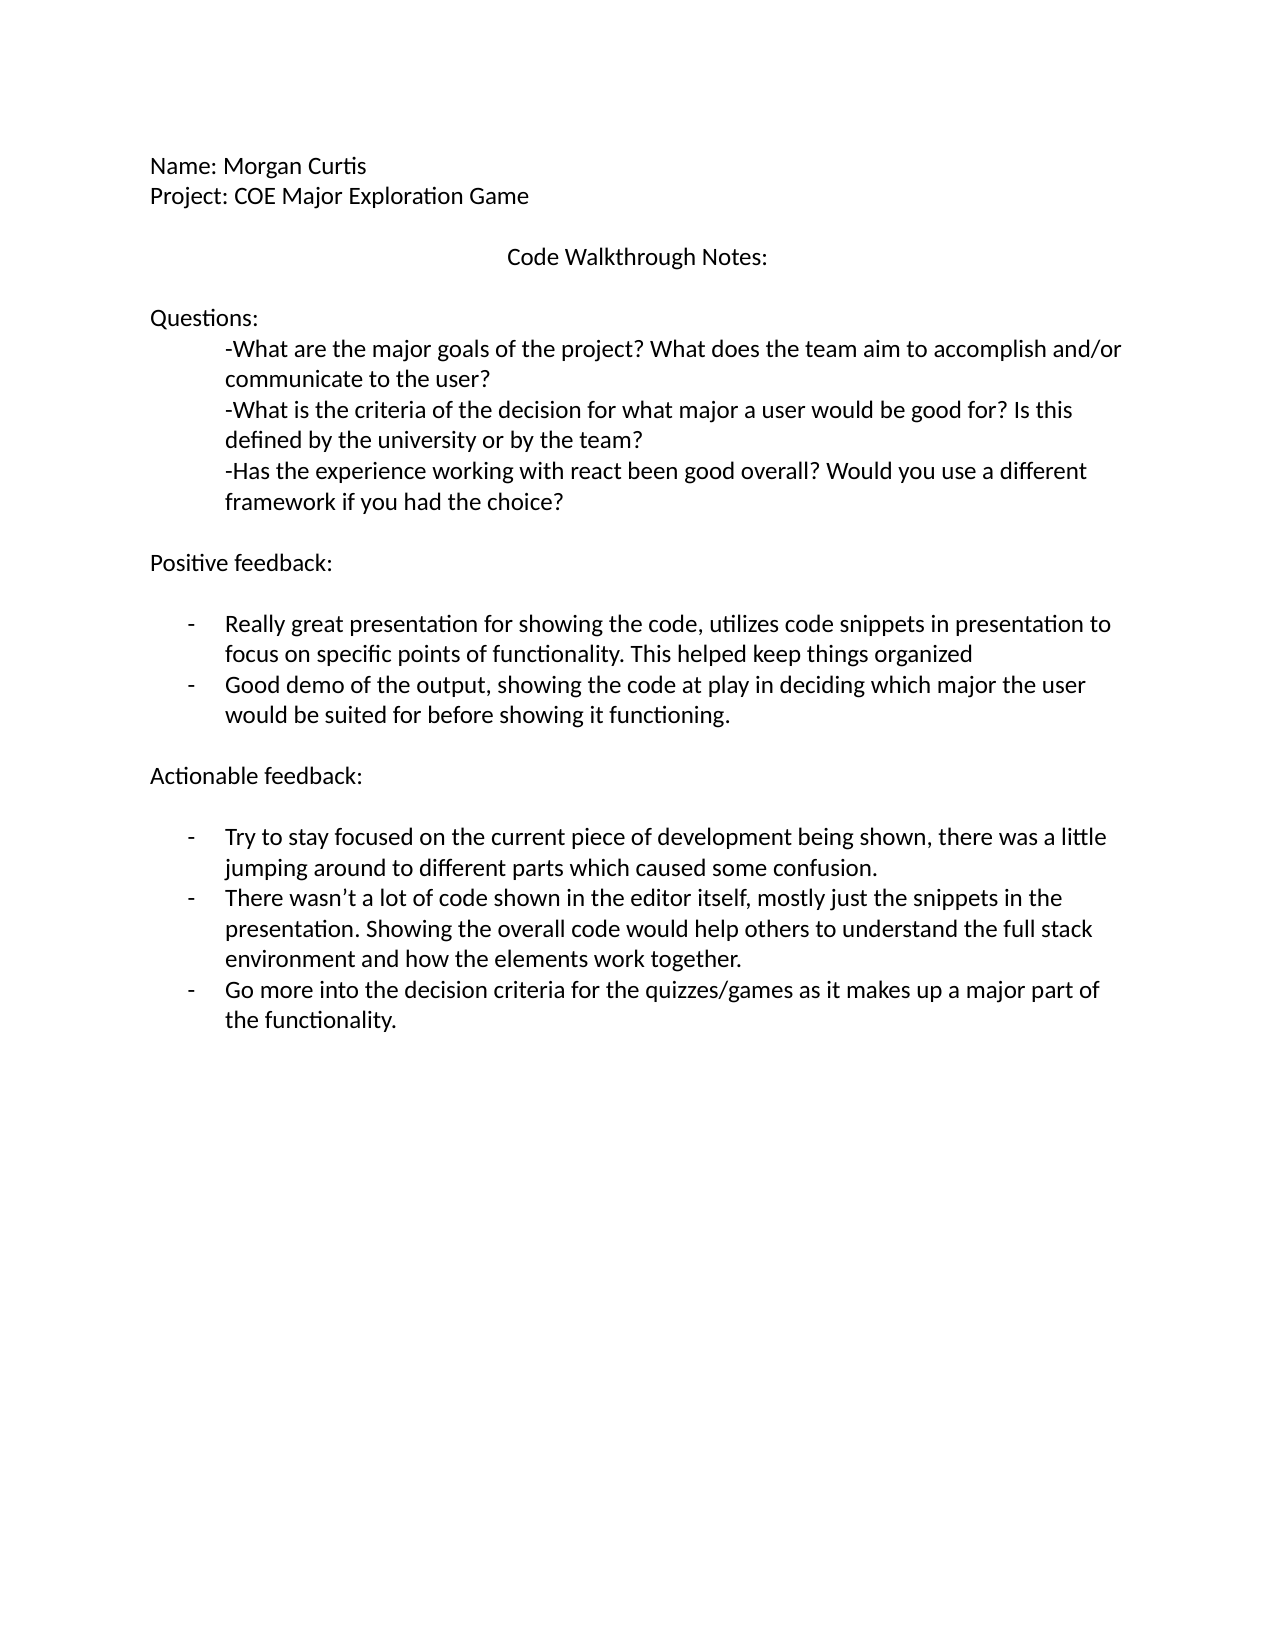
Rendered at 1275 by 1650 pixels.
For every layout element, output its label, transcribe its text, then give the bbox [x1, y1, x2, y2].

list -What are the major goals of the project? What does the team aim to accomplish and/or communicate to the user? [225, 333, 1125, 394]
list Really great presentation for showing the code, utilizes code snippets in presentation to focus on specific points of functionality. This helped keep things organized [187, 608, 1125, 669]
text Project: COE Major Exploration Game [150, 181, 1125, 211]
text Actionable feedback: [150, 760, 1125, 791]
text Questions: [150, 303, 1125, 333]
text Code Walkthrough Notes: [150, 242, 1125, 272]
list Try to stay focused on the current piece of development being shown, there was a little jumping around to different parts which caused some confusion. [187, 821, 1125, 882]
list There wasn’t a lot of code shown in the editor itself, mostly just the snippets in the presentation. Showing the overall code would help others to understand the full stack environment and how the elements work together. [187, 882, 1125, 974]
list Go more into the decision criteria for the quizzes/games as it makes up a major part of the functionality. [187, 974, 1125, 1035]
list -What is the criteria of the decision for what major a user would be good for? Is this defined by the university or by the team? [225, 394, 1125, 455]
list -Has the experience working with react been good overall? Would you use a different framework if you had the choice? [225, 455, 1125, 516]
text Positive feedback: [150, 547, 1125, 577]
list Good demo of the output, showing the code at play in deciding which major the user would be suited for before showing it functioning. [187, 669, 1125, 730]
text Name: Morgan Curtis [150, 150, 1125, 181]
